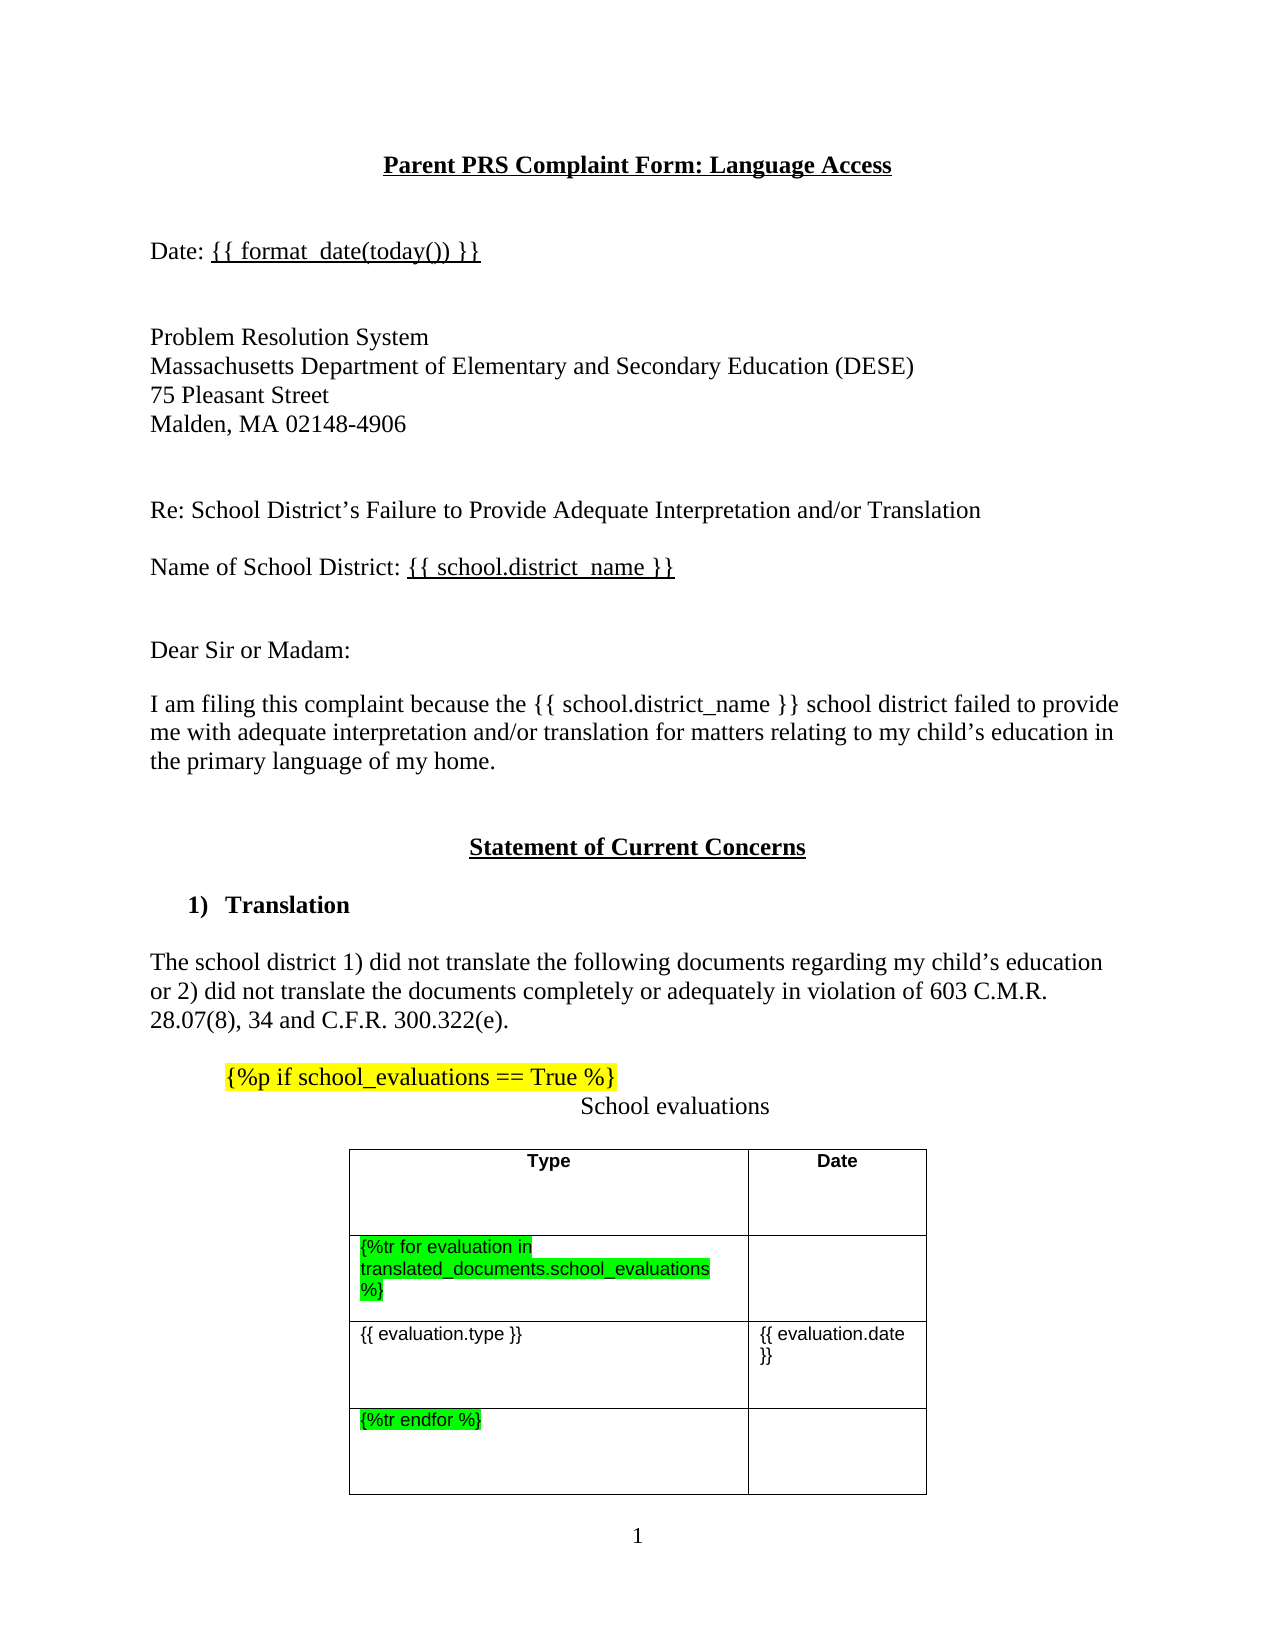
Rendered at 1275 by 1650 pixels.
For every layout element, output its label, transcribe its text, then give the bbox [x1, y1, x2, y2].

text Dear Sir or Madam: [150, 635, 1125, 664]
table_cell {%tr for evaluation in translated_documents.school_evaluations %} [350, 1236, 748, 1321]
text Date: {{ format_date(today()) }} [150, 236, 1125, 265]
table_cell [749, 1236, 926, 1321]
text The school district 1) did not translate the following documents regarding my child’s education or 2) did not translate the documents completely or adequately in violation of 603 C.M.R. 28.07(8), 34 and C.F.R. 300.322(e). [150, 947, 1125, 1034]
table_cell {{ evaluation.date }} [749, 1322, 926, 1407]
text Malden, MA 02148-4906 [150, 409, 1125, 437]
text I am filing this complaint because the {{ school.district_name }} school district failed to provide me with adequate interpretation and/or translation for matters relating to my child’s education in the primary language of my home. [150, 689, 1125, 775]
text Statement of Current Concerns [150, 832, 1125, 861]
text 75 Pleasant Street [150, 380, 1125, 409]
table_cell {{ evaluation.type }} [350, 1322, 748, 1407]
table_cell {%tr endfor %} [350, 1409, 748, 1494]
text Parent PRS Complaint Form: Language Access [150, 150, 1125, 179]
table_cell [749, 1409, 926, 1494]
list Translation [187, 890, 1125, 919]
text Re: School District’s Failure to Provide Adequate Interpretation and/or Translation [150, 495, 1125, 524]
table_header Date [749, 1150, 926, 1235]
table_header Type [350, 1150, 748, 1235]
text Massachusetts Department of Elementary and Secondary Education (DESE) [150, 351, 1125, 380]
text School evaluations [225, 1091, 1125, 1120]
text Problem Resolution System [150, 322, 1125, 351]
text Name of School District: {{ school.district_name }} [150, 552, 1125, 581]
text {%p if school_evaluations == True %} [225, 1062, 1125, 1091]
